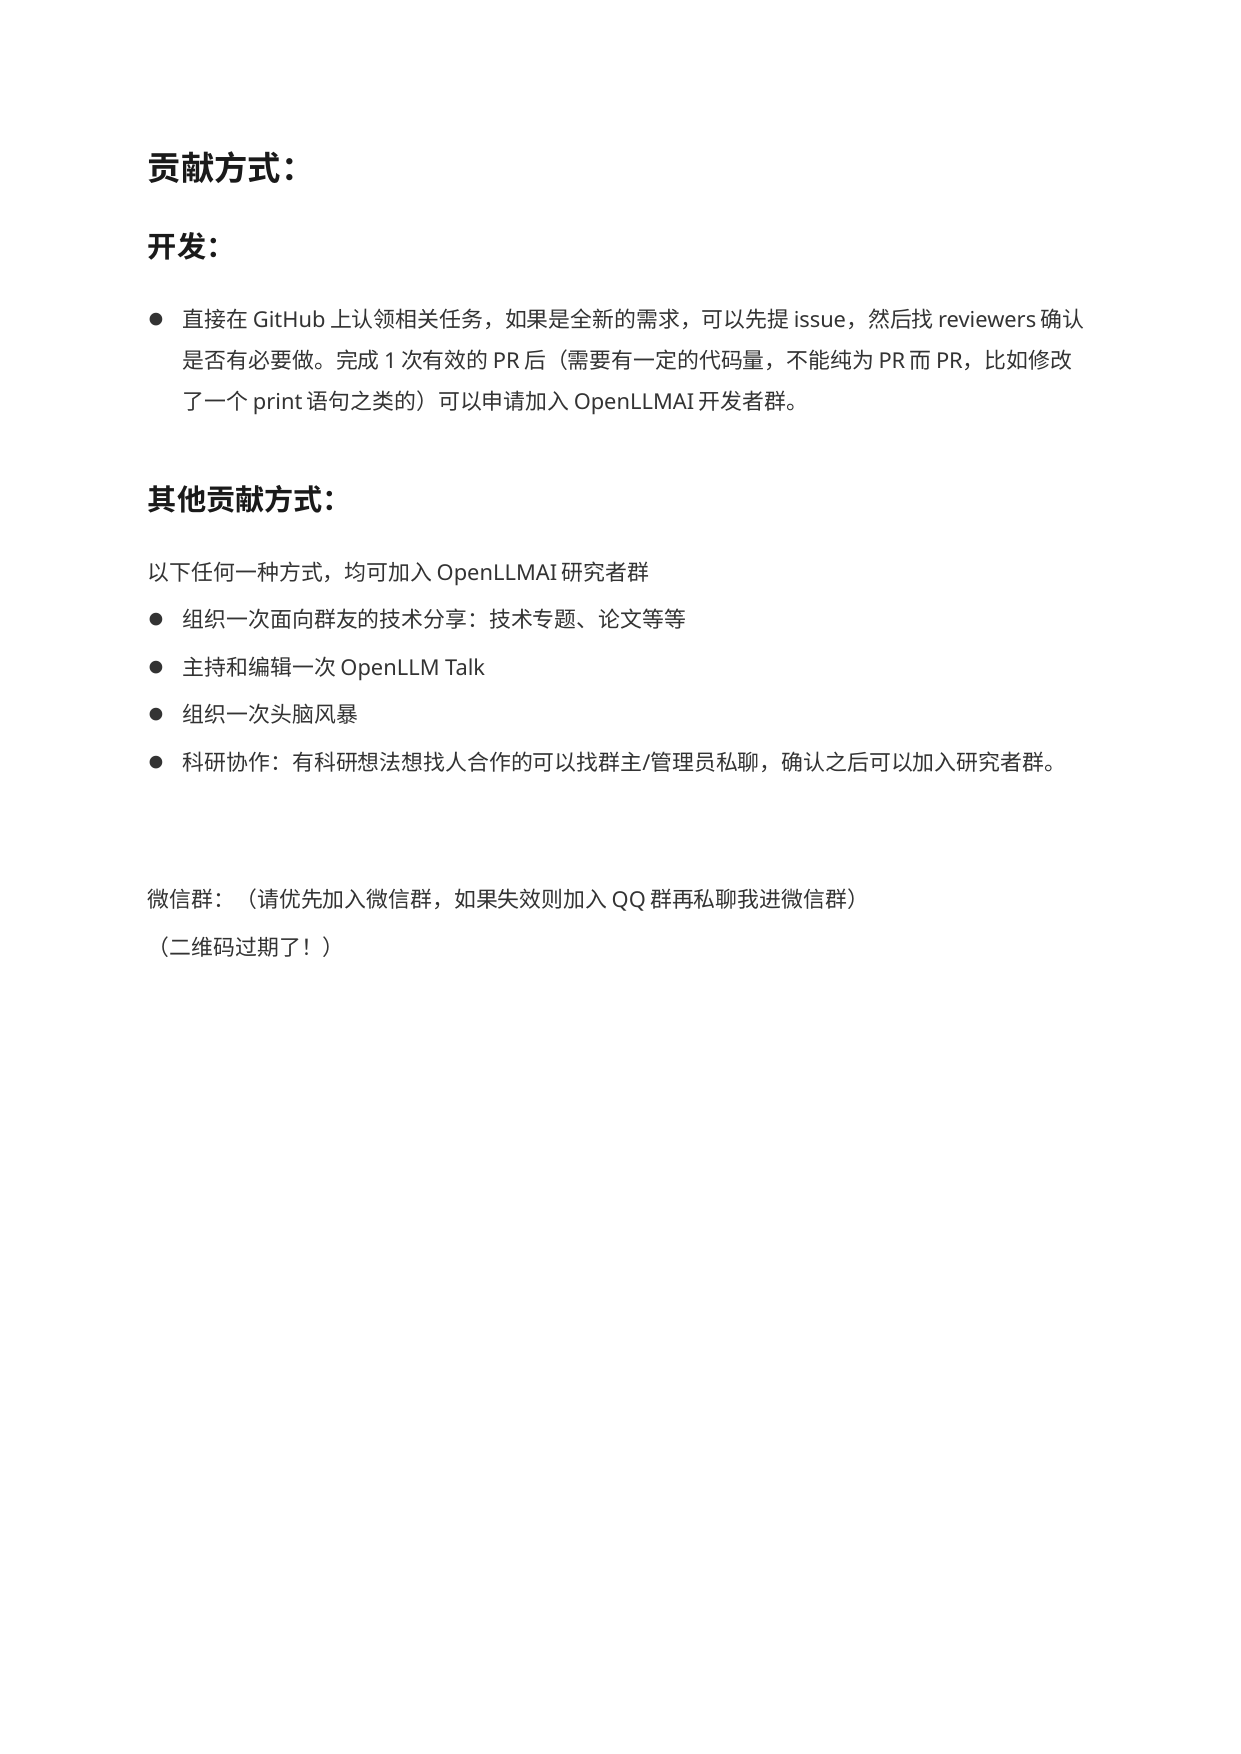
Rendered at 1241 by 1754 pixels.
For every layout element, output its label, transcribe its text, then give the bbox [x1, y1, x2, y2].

subtitle 其他贡献方式： [148, 477, 1093, 519]
subtitle 开发： [148, 224, 1093, 266]
subtitle 贡献方式： [148, 142, 1093, 190]
list 组织一次面向群友的技术分享：技术专题、论文等等 [148, 602, 1093, 634]
list 主持和编辑一次OpenLLM Talk [148, 650, 1093, 682]
text 微信群：（请优先加入微信群，如果失效则加入QQ群再私聊我进微信群） [148, 882, 1093, 914]
text （二维码过期了！） [148, 929, 1093, 961]
list 组织一次头脑风暴 [148, 697, 1093, 729]
text 以下任何一种方式，均可加入OpenLLMAI研究者群 [148, 555, 1093, 587]
list 科研协作：有科研想法想找人合作的可以找群主/管理员私聊，确认之后可以加入研究者群。 [148, 745, 1093, 776]
list 直接在GitHub上认领相关任务，如果是全新的需求，可以先提issue，然后找reviewers确认是否有必要做。完成1次有效的PR后（需要有一定的代码量，不能纯为PR而PR，比如修改了一个print语句之类的）可以申请加入OpenLLMAI开发者群。 [148, 302, 1093, 416]
